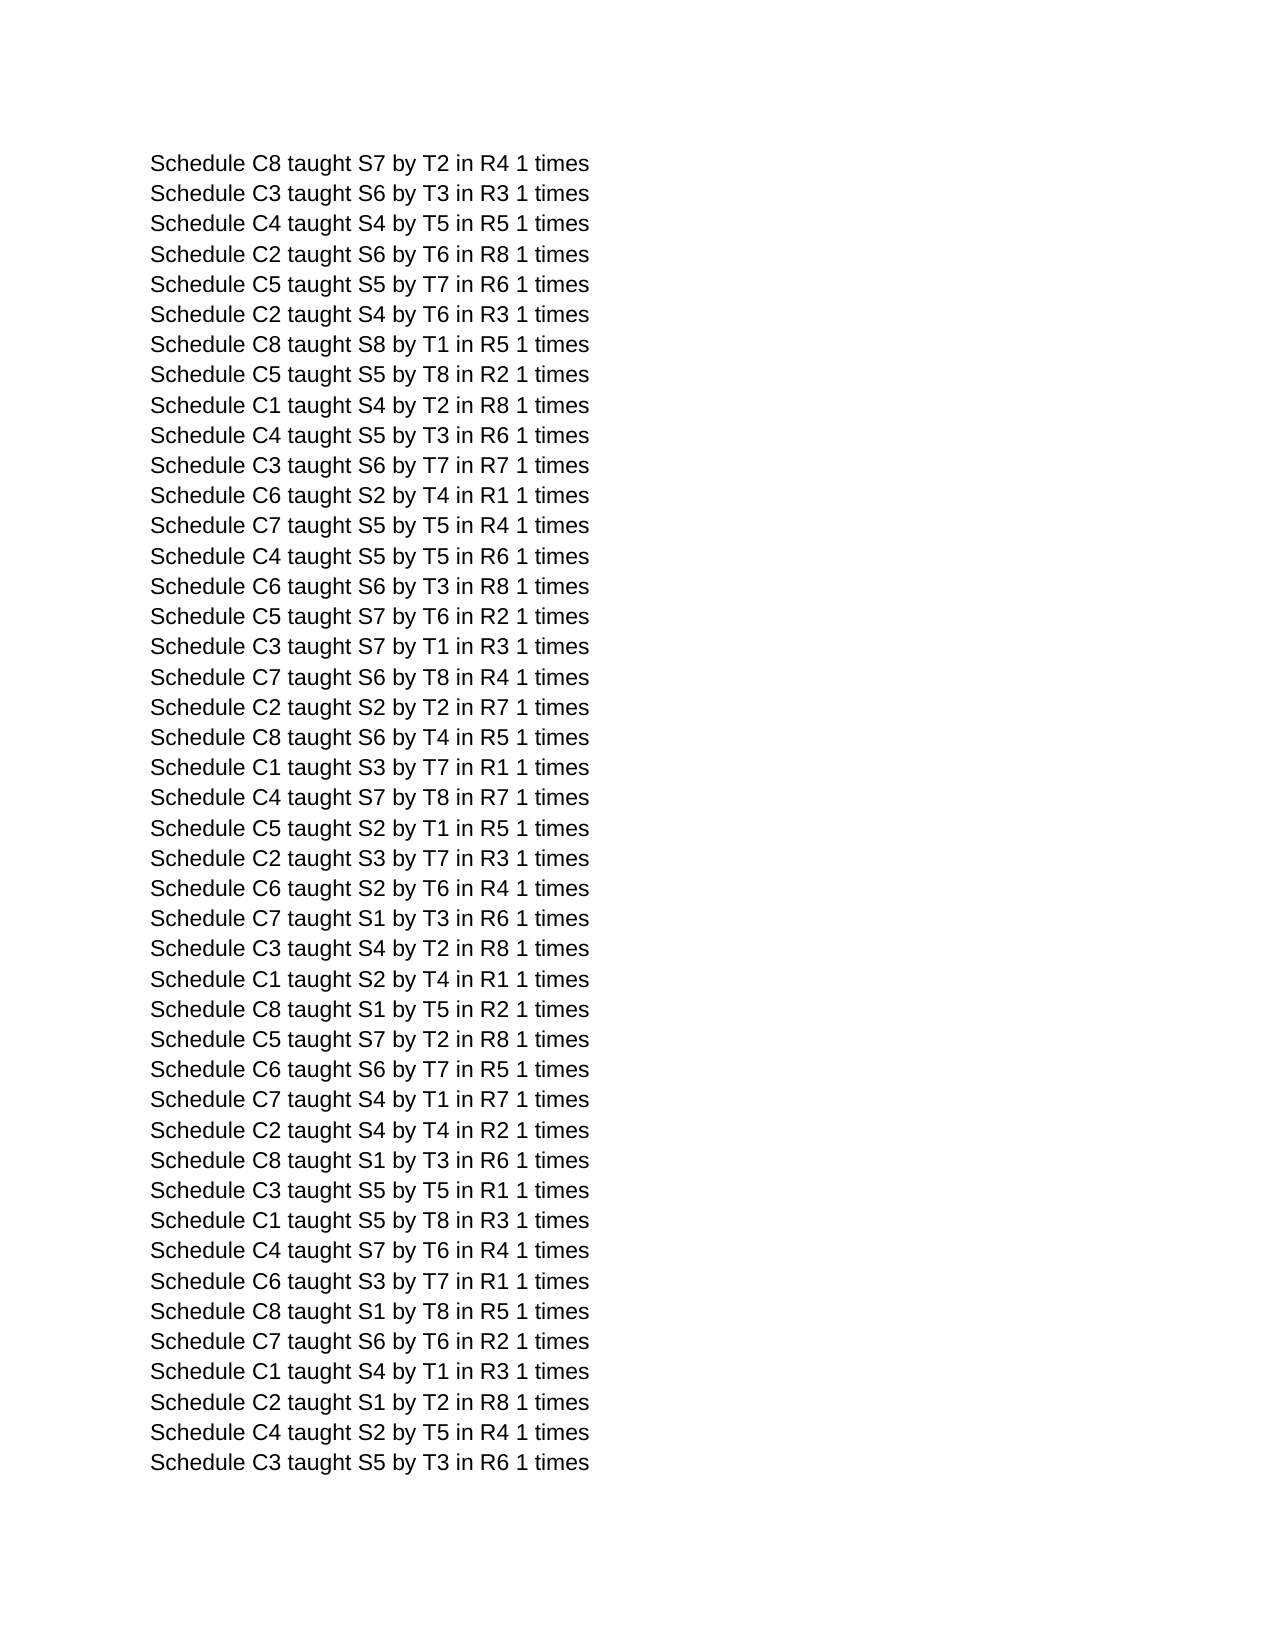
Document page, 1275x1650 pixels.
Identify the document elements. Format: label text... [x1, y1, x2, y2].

text Schedule C3 taught S6 by T3 in R3 1 times [150, 180, 1125, 207]
text Schedule C3 taught S5 by T5 in R1 1 times [150, 1177, 1125, 1203]
text Schedule C2 taught S3 by T7 in R3 1 times [150, 845, 1125, 871]
text Schedule C2 taught S2 by T2 in R7 1 times [150, 694, 1125, 720]
text Schedule C3 taught S7 by T1 in R3 1 times [150, 633, 1125, 660]
text Schedule C6 taught S3 by T7 in R1 1 times [150, 1268, 1125, 1294]
text Schedule C4 taught S7 by T6 in R4 1 times [150, 1237, 1125, 1264]
text Schedule C5 taught S5 by T7 in R6 1 times [150, 271, 1125, 297]
text Schedule C5 taught S7 by T2 in R8 1 times [150, 1026, 1125, 1052]
text Schedule C4 taught S5 by T5 in R6 1 times [150, 543, 1125, 569]
text Schedule C5 taught S5 by T8 in R2 1 times [150, 361, 1125, 388]
text Schedule C4 taught S5 by T3 in R6 1 times [150, 422, 1125, 448]
text Schedule C1 taught S4 by T1 in R3 1 times [150, 1358, 1125, 1385]
text Schedule C7 taught S4 by T1 in R7 1 times [150, 1086, 1125, 1113]
text Schedule C5 taught S7 by T6 in R2 1 times [150, 603, 1125, 629]
text Schedule C2 taught S4 by T6 in R3 1 times [150, 301, 1125, 327]
text Schedule C2 taught S4 by T4 in R2 1 times [150, 1117, 1125, 1143]
text Schedule C4 taught S4 by T5 in R5 1 times [150, 210, 1125, 237]
text Schedule C1 taught S5 by T8 in R3 1 times [150, 1207, 1125, 1234]
text Schedule C7 taught S1 by T3 in R6 1 times [150, 905, 1125, 932]
text Schedule C1 taught S4 by T2 in R8 1 times [150, 392, 1125, 418]
text Schedule C8 taught S8 by T1 in R5 1 times [150, 331, 1125, 358]
text Schedule C3 taught S4 by T2 in R8 1 times [150, 935, 1125, 962]
text Schedule C7 taught S5 by T5 in R4 1 times [150, 512, 1125, 539]
text Schedule C8 taught S7 by T2 in R4 1 times [150, 150, 1125, 176]
text Schedule C8 taught S1 by T3 in R6 1 times [150, 1147, 1125, 1173]
text Schedule C7 taught S6 by T8 in R4 1 times [150, 663, 1125, 690]
text Schedule C6 taught S6 by T7 in R5 1 times [150, 1056, 1125, 1083]
text Schedule C8 taught S6 by T4 in R5 1 times [150, 724, 1125, 750]
text Schedule C4 taught S7 by T8 in R7 1 times [150, 784, 1125, 811]
text Schedule C5 taught S2 by T1 in R5 1 times [150, 814, 1125, 841]
text Schedule C1 taught S2 by T4 in R1 1 times [150, 966, 1125, 992]
text Schedule C3 taught S6 by T7 in R7 1 times [150, 452, 1125, 478]
text Schedule C2 taught S6 by T6 in R8 1 times [150, 241, 1125, 267]
text Schedule C3 taught S5 by T3 in R6 1 times [150, 1449, 1125, 1475]
text Schedule C8 taught S1 by T8 in R5 1 times [150, 1298, 1125, 1324]
text Schedule C6 taught S2 by T4 in R1 1 times [150, 482, 1125, 509]
text Schedule C8 taught S1 by T5 in R2 1 times [150, 996, 1125, 1022]
text Schedule C7 taught S6 by T6 in R2 1 times [150, 1328, 1125, 1354]
text Schedule C6 taught S2 by T6 in R4 1 times [150, 875, 1125, 901]
text Schedule C2 taught S1 by T2 in R8 1 times [150, 1388, 1125, 1415]
text Schedule C1 taught S3 by T7 in R1 1 times [150, 754, 1125, 781]
text Schedule C6 taught S6 by T3 in R8 1 times [150, 573, 1125, 599]
text Schedule C4 taught S2 by T5 in R4 1 times [150, 1419, 1125, 1445]
